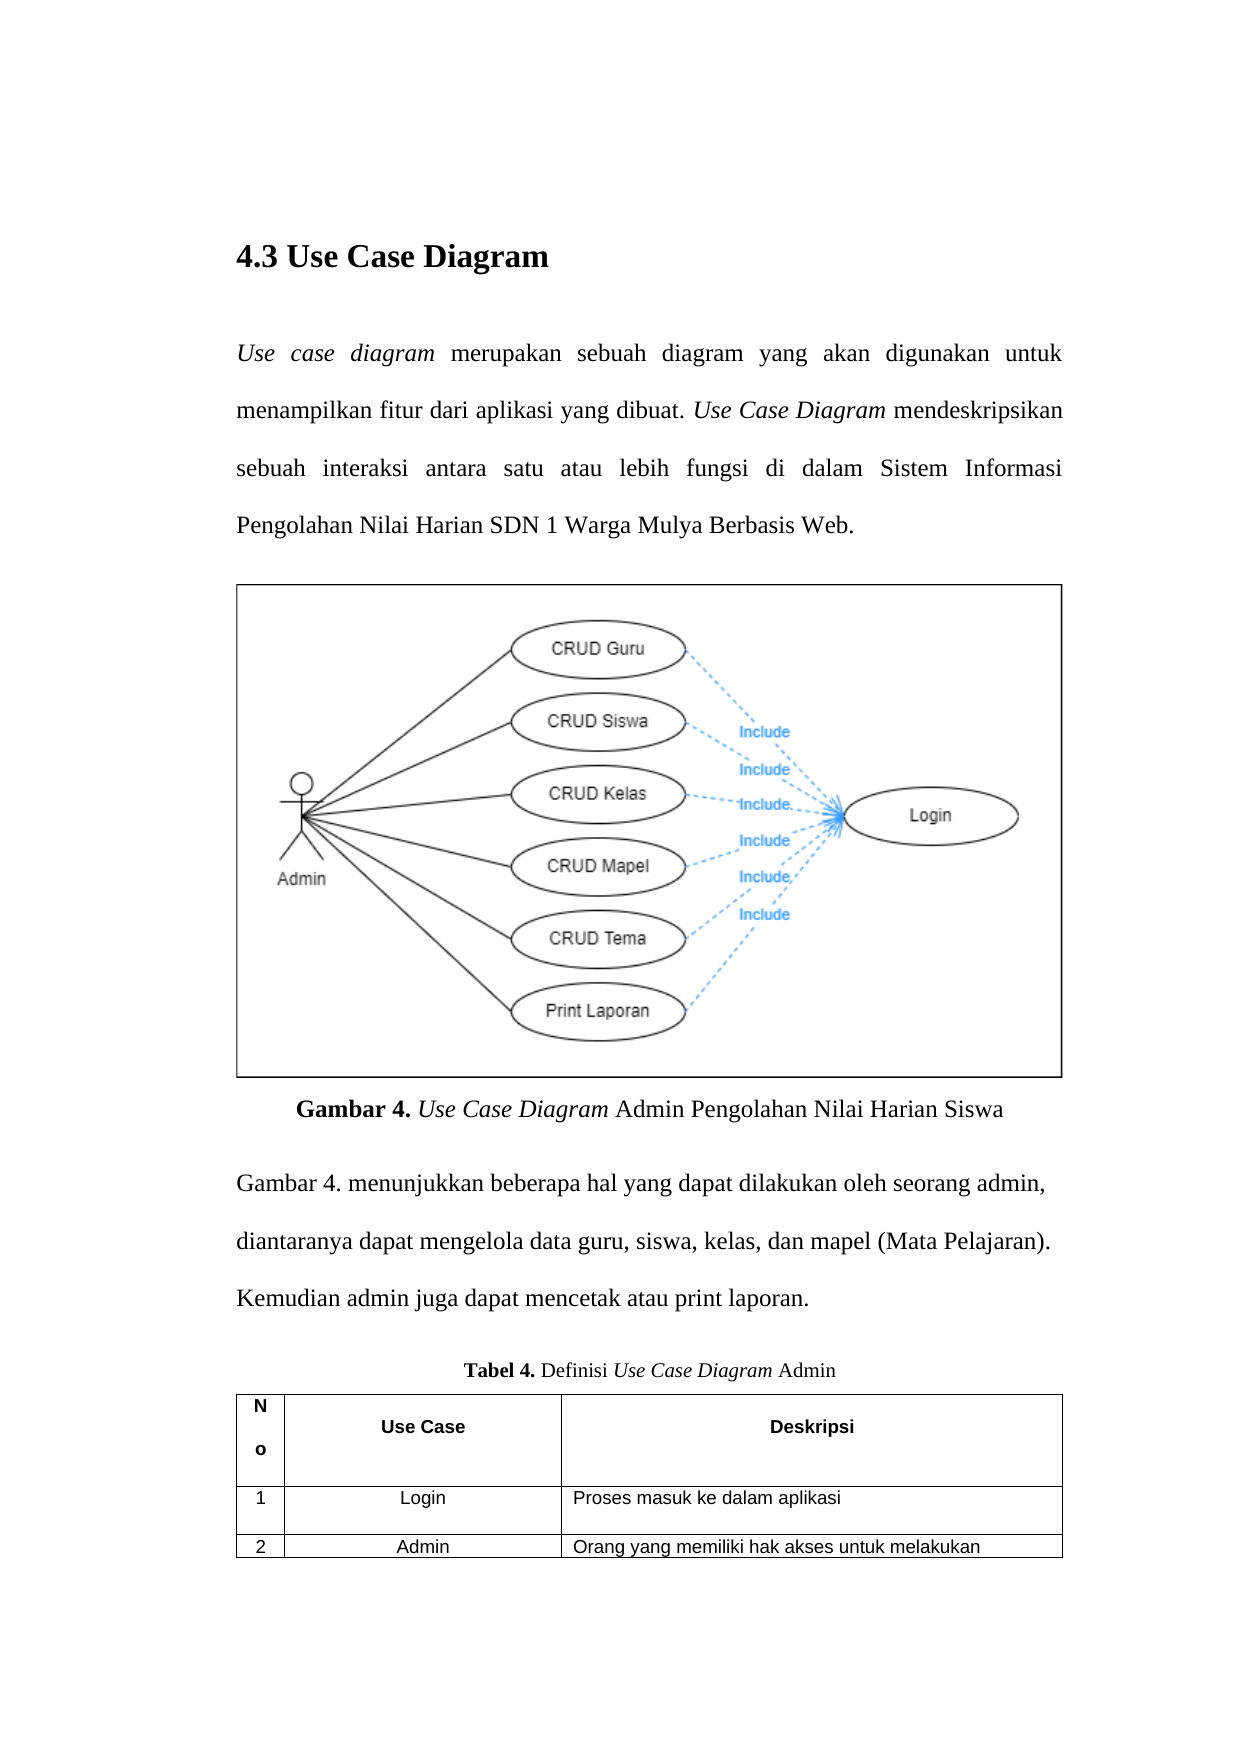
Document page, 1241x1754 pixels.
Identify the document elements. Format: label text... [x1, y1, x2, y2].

text Tabel 4. Definisi Use Case Diagram Admin [236, 1357, 1063, 1382]
text Use case diagram merupakan sebuah diagram yang akan digunakan untuk menampilkan fitur dari aplikasi yang dibuat. Use Case Diagram mendeskripsikan sebuah interaksi antara satu atau lebih fungsi di dalam Sistem Informasi Pengolahan Nilai Harian SDN 1 Warga Mulya Berbasis Web. [236, 338, 1063, 539]
table_cell Login [285, 1487, 561, 1534]
table_cell Orang yang memiliki hak akses untuk melakukan pengelolaan data guru, siswa, kelas, maple, dan dapat mencetak laporan. [562, 1535, 1062, 1557]
subtitle 4.3 Use Case Diagram [236, 236, 1063, 274]
table_header Use Case [285, 1395, 561, 1486]
text Gambar 4. menunjukkan beberapa hal yang dapat dilakukan oleh seorang admin, diantaranya dapat mengelola data guru, siswa, kelas, dan mapel (Mata Pelajaran). Kemudian admin juga dapat mencetak atau print laporan. [236, 1168, 1063, 1312]
table_cell 1 [237, 1487, 284, 1534]
table_header No [237, 1395, 284, 1486]
text Gambar 4. Use Case Diagram Admin Pengolahan Nilai Harian Siswa [236, 1094, 1063, 1123]
table_cell 2 [237, 1535, 284, 1557]
table_cell Admin [285, 1535, 561, 1557]
table_header Deskripsi [562, 1395, 1062, 1486]
table_cell Proses masuk ke dalam aplikasi [562, 1487, 1062, 1534]
picture [236, 584, 1063, 1078]
